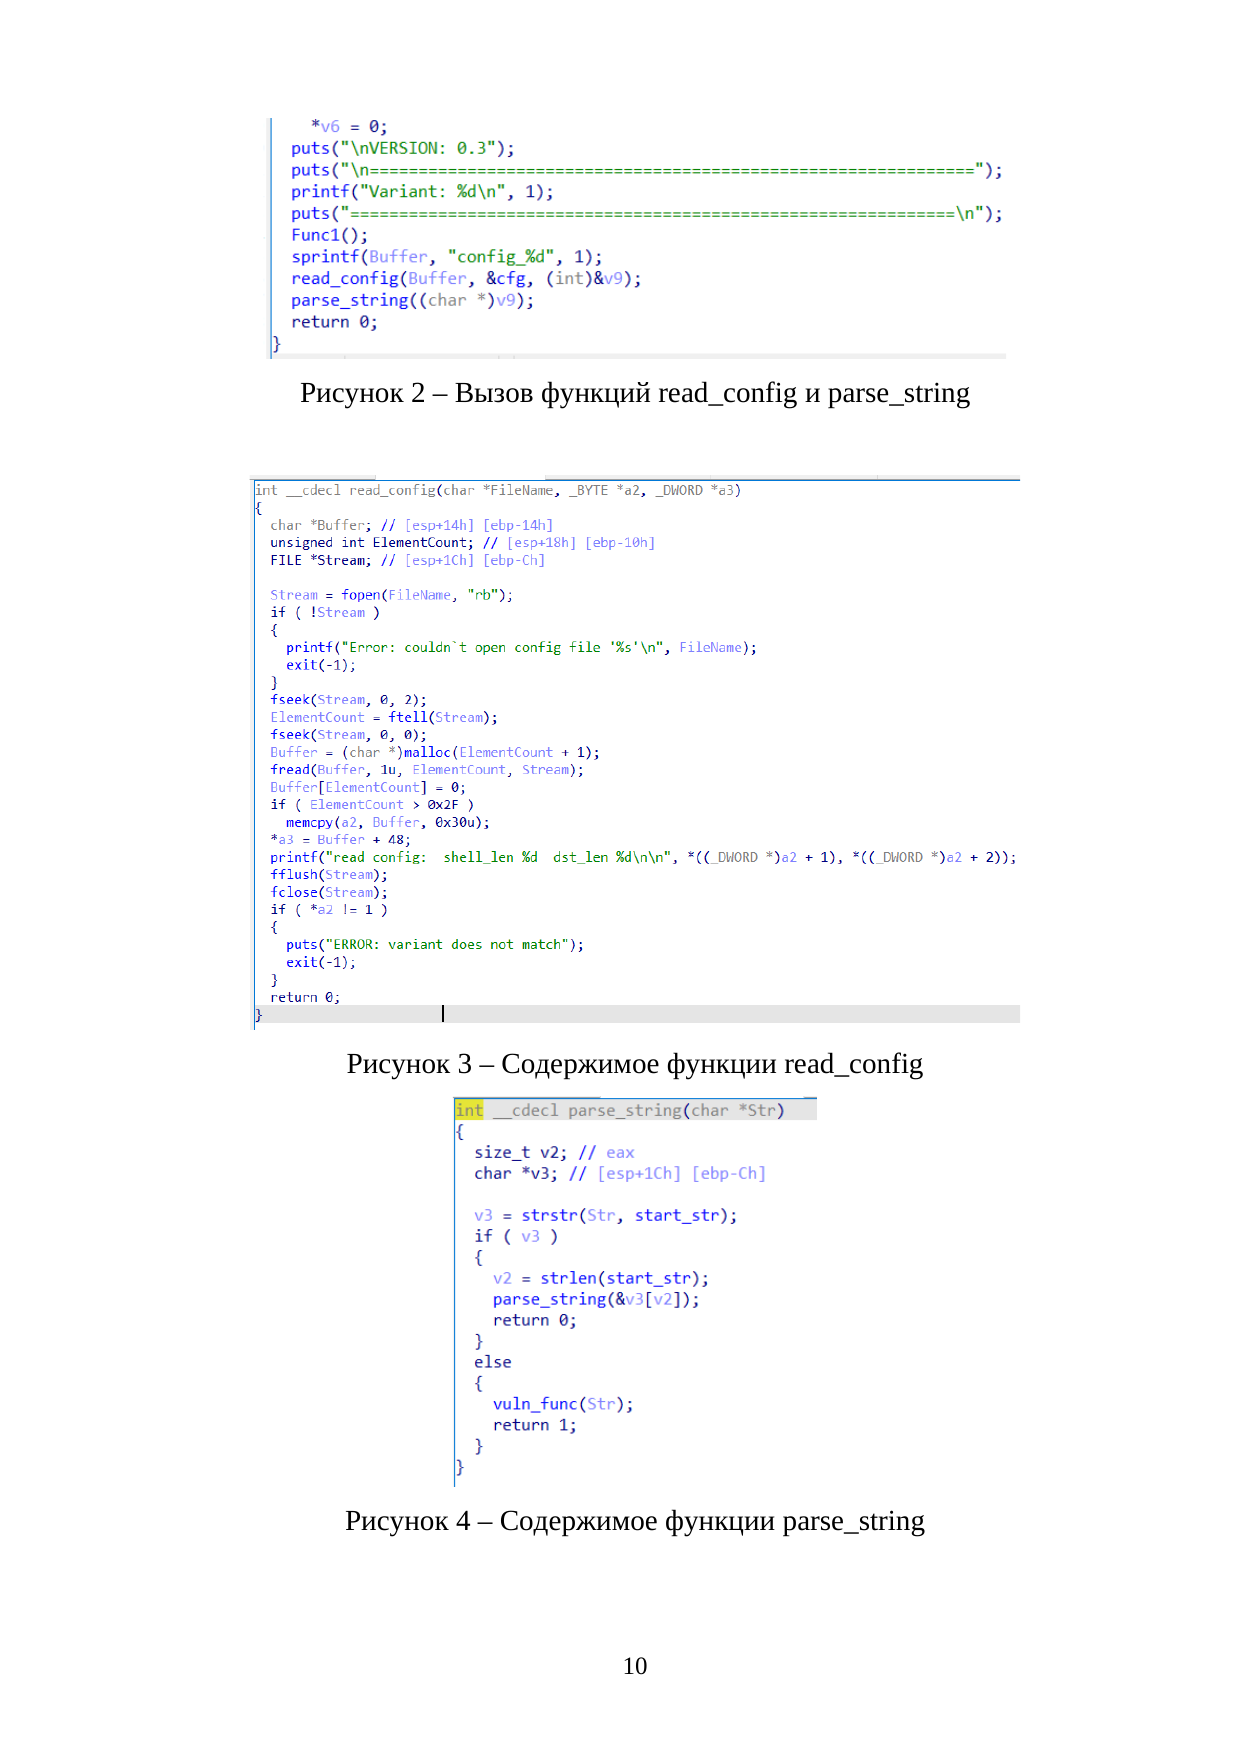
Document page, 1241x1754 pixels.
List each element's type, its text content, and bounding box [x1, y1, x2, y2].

picture [249, 475, 1021, 1030]
text Рисунок 3 – Содержимое функции read_config [118, 1046, 1152, 1080]
picture [263, 118, 1007, 359]
text Рисунок 2 – Вызов функций read_config и parse_string [118, 375, 1152, 408]
text Рисунок 4 – Содержимое функции parse_string [118, 1503, 1152, 1537]
picture [452, 1096, 817, 1487]
